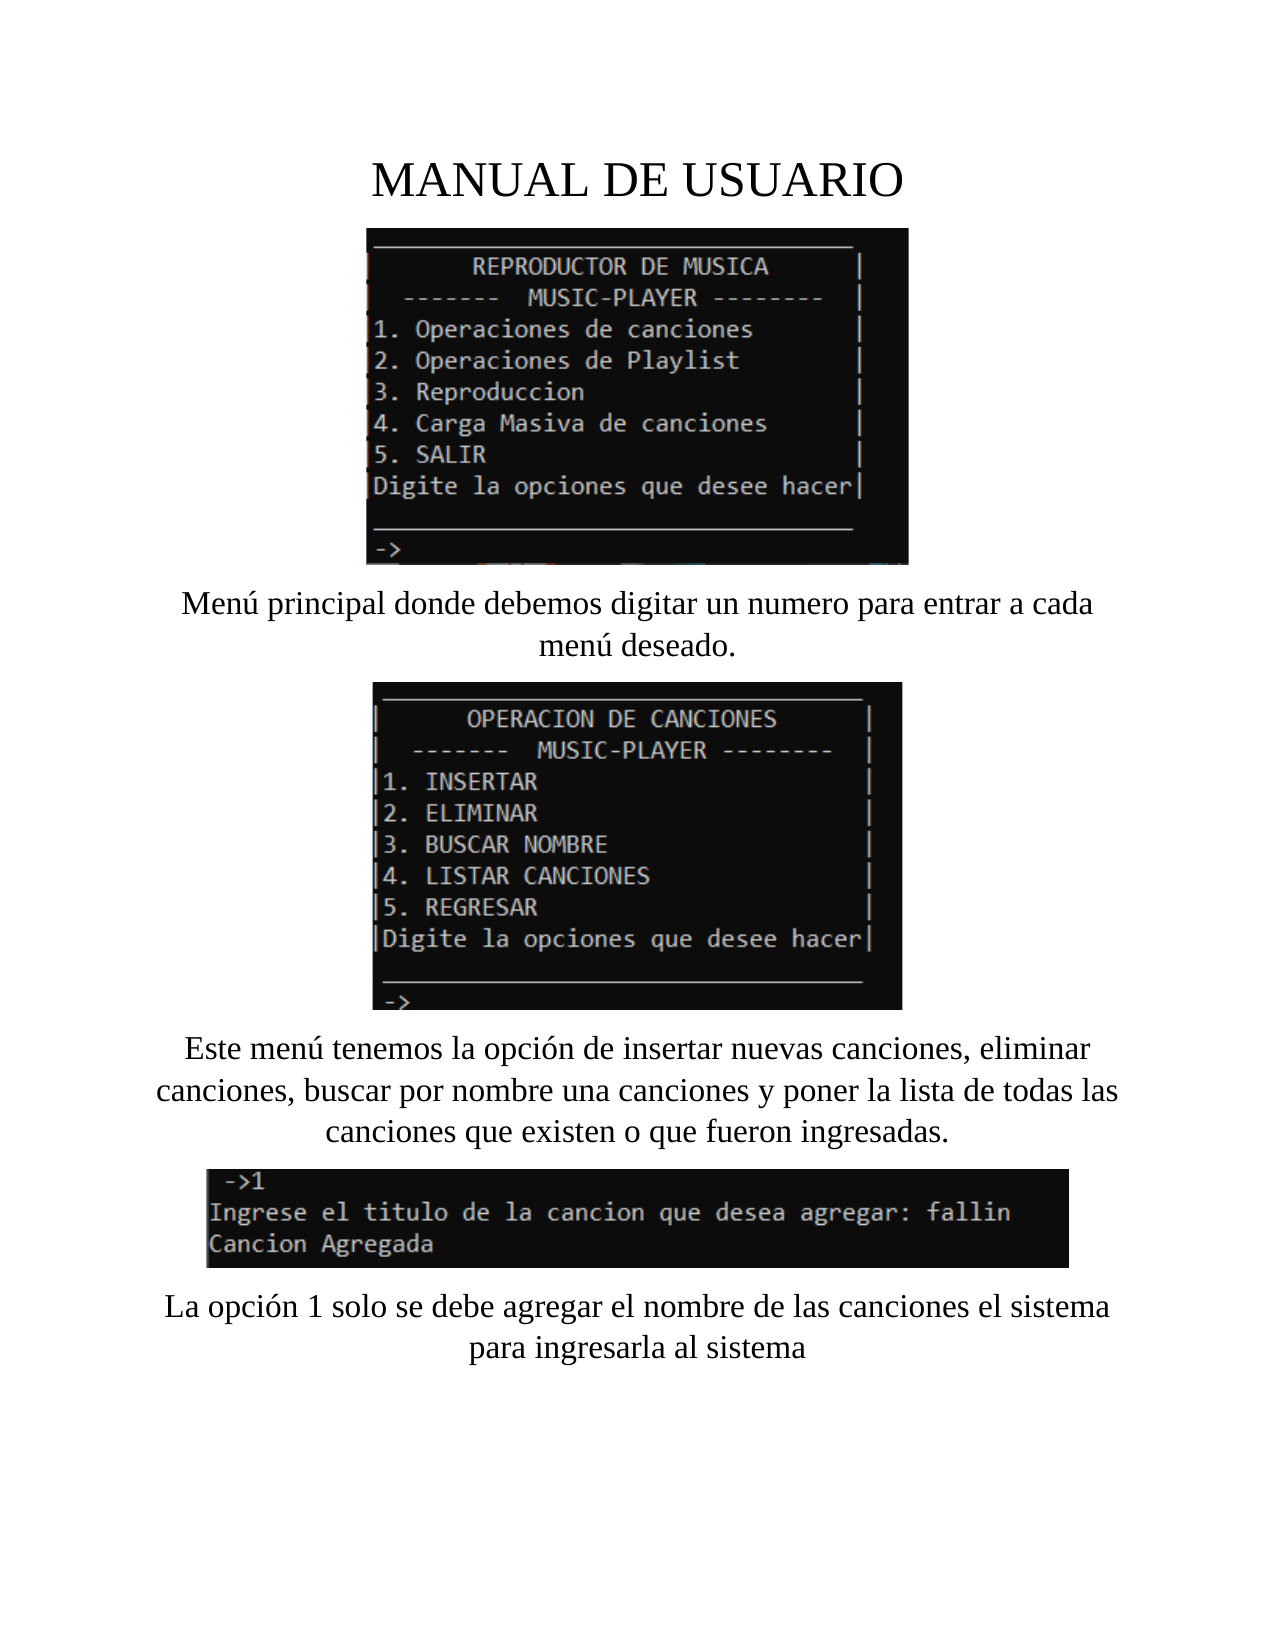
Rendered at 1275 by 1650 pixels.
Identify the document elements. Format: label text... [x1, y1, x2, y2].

text Menú principal donde debemos digitar un numero para entrar a cada menú deseado. [150, 583, 1125, 663]
text Este menú tenemos la opción de insertar nuevas canciones, eliminar canciones, buscar por nombre una canciones y poner la lista de todas las canciones que existen o que fueron ingresadas. [150, 1028, 1125, 1149]
picture [206, 1169, 1069, 1268]
text La opción 1 solo se debe agregar el nombre de las canciones el sistema para ingresarla al sistema [150, 1286, 1125, 1366]
picture [366, 228, 909, 565]
text MANUAL DE USUARIO [150, 150, 1125, 207]
picture [372, 682, 903, 1010]
